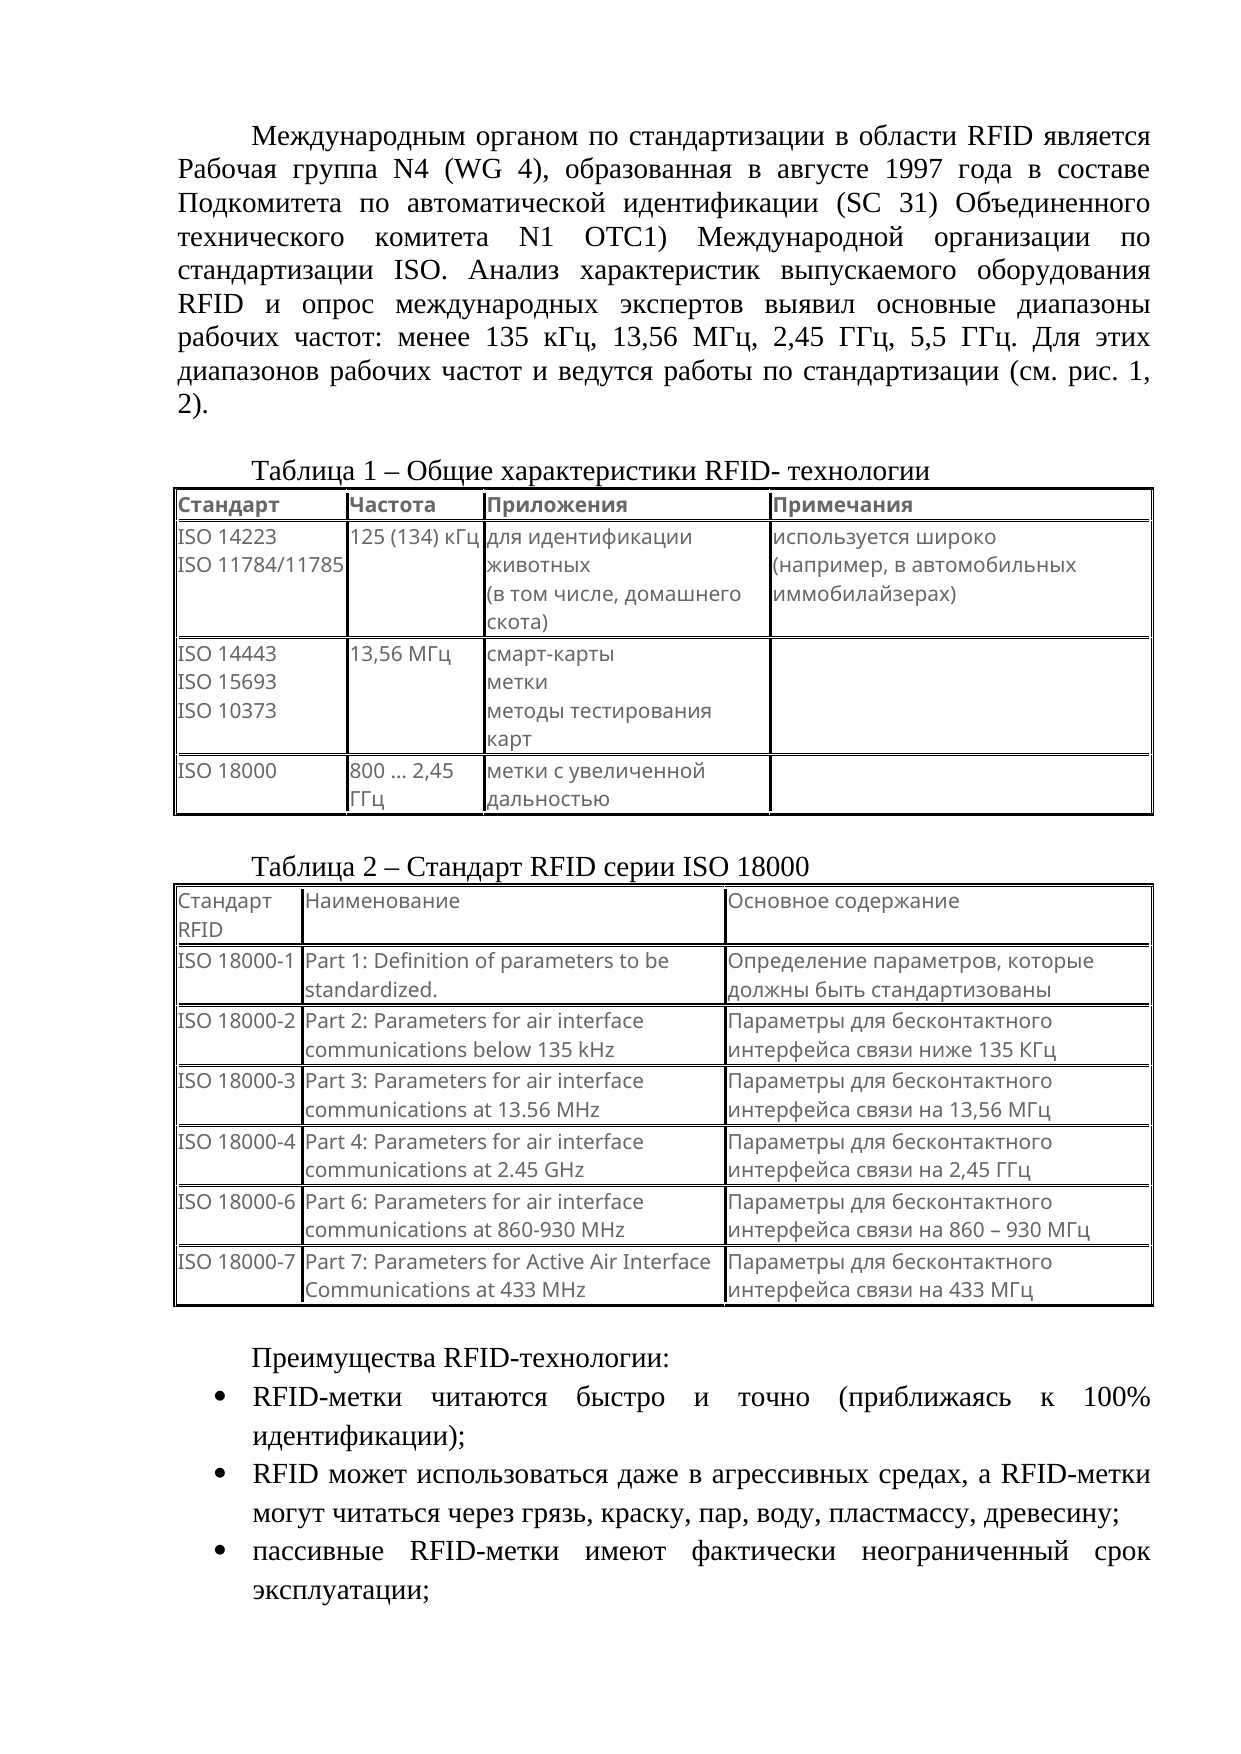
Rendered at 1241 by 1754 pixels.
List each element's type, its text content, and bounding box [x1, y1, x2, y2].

table_cell 125 (134) кГц [349, 522, 483, 636]
table_cell используется широко (например, в автомобильных иммобилайзерах) [770, 519, 1152, 636]
table_cell ISO 14443 ISO 15693 ISO 10373 [175, 636, 347, 753]
table_cell метки с увеличенной дальностью [484, 756, 770, 813]
table_cell ISO 18000-7 [175, 1244, 302, 1304]
table_cell ISO 18000-4 [177, 1124, 301, 1184]
table_header Частота [347, 489, 484, 519]
text Международным органом по стандартизации в области RFID является Рабочая группа N4 (WG 4), образованная в августе 1997 года в составе Подкомитета по автоматической идентификации (SC 31) Объединенного технического комитета N1 OTC1) Международной организации по стандартизации ISO. Анализ характеристик выпускаемого оборудования RFID и опрос международных экспертов выявил основные диапазоны рабочих частот: менее 135 кГц, 13,56 МГц, 2,45 ГГц, 5,5 ГГц. Для этих диапазонов рабочих частот и ведутся работы по стандартизации (см. рис. 1, 2). [177, 118, 1152, 420]
table_cell 13,56 МГц [349, 639, 483, 753]
table_header Стандарт RFID [177, 887, 302, 943]
table_header Наименование [302, 885, 725, 943]
table_cell Part 4: Parameters for air interface communications at 2.45 GHz [304, 1127, 724, 1184]
text Таблица 2 – Стандарт RFID серии ISO 18000 [177, 849, 1152, 883]
list RFID может использоваться даже в агрессивных средах, а RFID-метки могут читаться через грязь, краску, пар, воду, пластмассу, древесину; [215, 1456, 1152, 1528]
table_cell ISO 18000 [175, 753, 347, 813]
table_cell Параметры для бесконтактного интерфейса связи на 2,45 ГГц [727, 1124, 1151, 1184]
table_cell Параметры для бесконтактного интерфейса связи на 13,56 МГц [727, 1064, 1151, 1123]
table_cell Параметры для бесконтактного интерфейса связи ниже 135 КГц [727, 1003, 1151, 1063]
table_cell Part 3: Parameters for air interface communications at 13.56 MHz [304, 1067, 724, 1123]
text Преимущества RFID-технологии: [177, 1341, 1152, 1374]
table_header Стандарт [177, 489, 347, 519]
table_cell Параметры для бесконтактного интерфейса связи на 860 – 930 МГц [725, 1184, 1152, 1244]
table_cell [770, 636, 1152, 753]
text Таблица 1 – Общие характеристики RFID- технологии [177, 453, 1152, 487]
table_cell ISO 18000-3 [177, 1064, 301, 1123]
table_cell [770, 753, 1152, 813]
table_cell для идентификации животных (в том числе, домашнего скота) [486, 522, 769, 636]
table_cell Параметры для бесконтактного интерфейса связи на 433 МГц [725, 1244, 1152, 1304]
table_header Основное содержание [725, 887, 1151, 943]
table_header Приложения [484, 489, 770, 519]
table_cell Part 1: Definition of parameters to be standardized. [304, 947, 724, 1003]
table_cell Part 6: Parameters for air interface communications at 860-930 MHz [304, 1187, 724, 1244]
table_cell 800 … 2,45 ГГц [347, 756, 484, 813]
table_cell смарт-карты метки методы тестирования карт [486, 639, 769, 753]
table_header Примечания [770, 490, 1151, 519]
table_cell Part 7: Parameters for Active Air Interface Communications at 433 MHz [302, 1247, 725, 1304]
list пассивные RFID-метки имеют фактически неограниченный срок эксплуатации; [215, 1533, 1152, 1606]
table_cell ISO 18000-6 [175, 1184, 302, 1244]
table_cell Part 2: Parameters for air interface communications below 135 kHz [304, 1007, 724, 1063]
list RFID-метки читаются быстро и точно (приближаясь к 100% идентификации); [215, 1379, 1152, 1451]
table_cell ISO 18000-2 [177, 1003, 301, 1063]
table_cell Определение параметров, которые должны быть стандартизованы [727, 943, 1151, 1003]
table_cell ISO 14223 ISO 11784/11785 [175, 519, 347, 636]
table_cell ISO 18000-1 [177, 943, 301, 1003]
